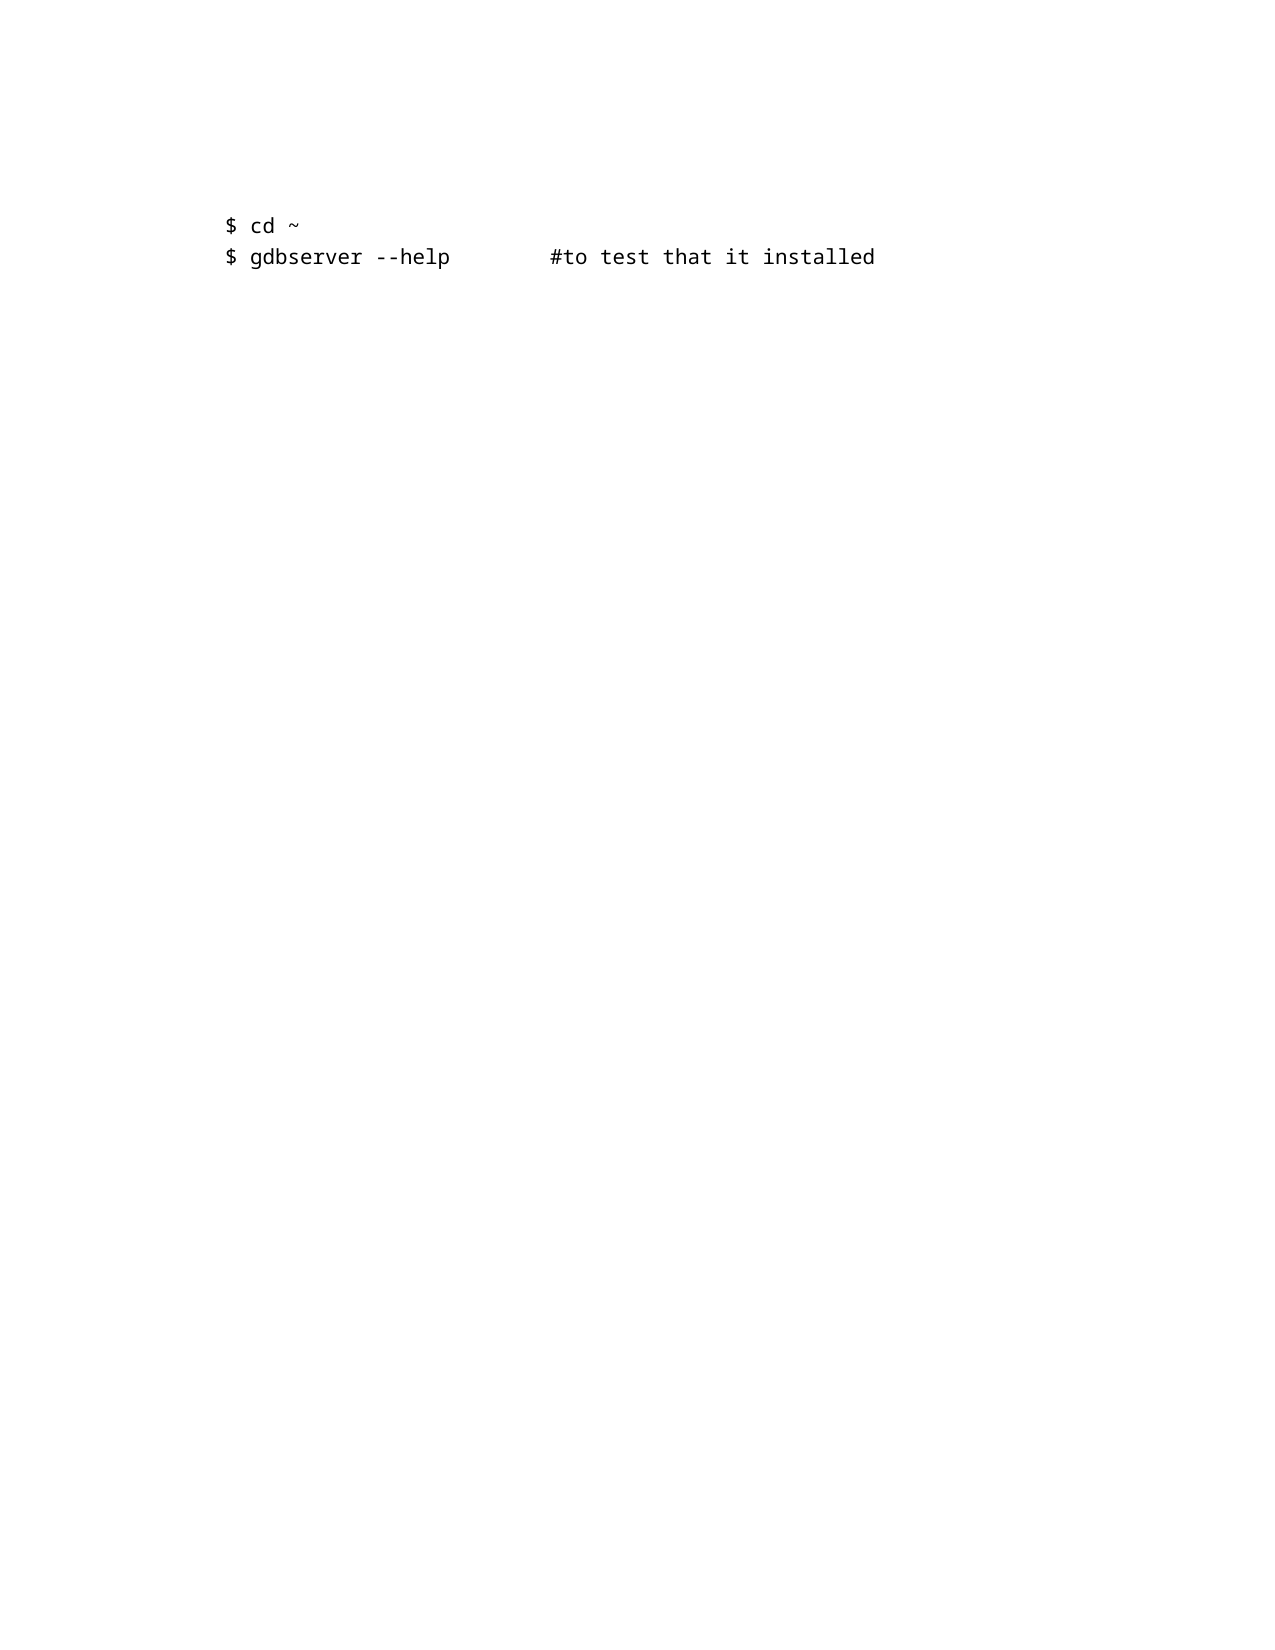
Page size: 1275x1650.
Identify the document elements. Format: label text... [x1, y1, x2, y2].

list $ gdbserver --help #to test that it installed [225, 242, 1125, 270]
list $ cd ~ [225, 211, 1125, 240]
